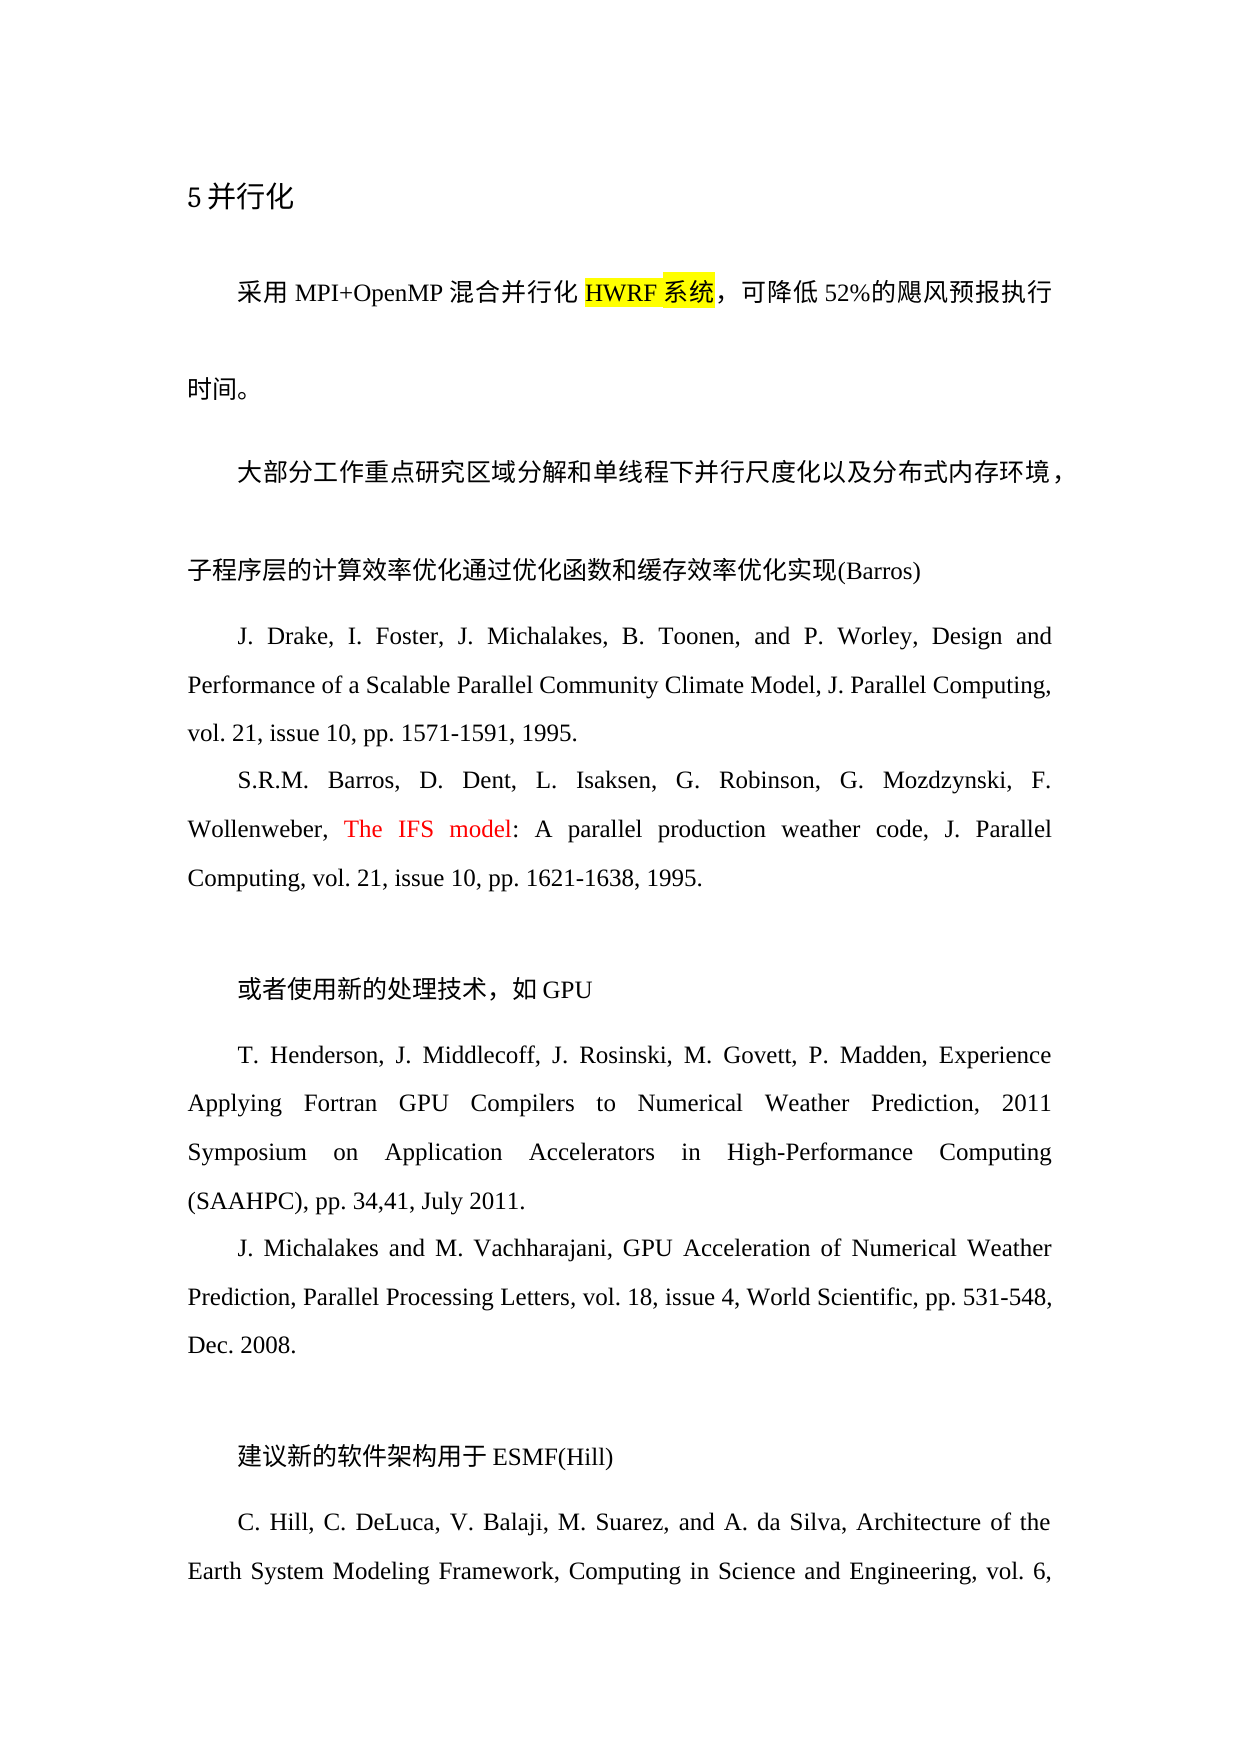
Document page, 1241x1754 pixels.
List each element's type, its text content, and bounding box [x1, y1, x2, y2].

text S.R.M. Barros, D. Dent, L. Isaksen, G. Robinson, G. Mozdzynski, F. Wollenweber, The IFS model: A parallel production weather code, J. Parallel Computing, vol. 21, issue 10, pp. 1621-1638, 1995. [187, 763, 1053, 893]
subtitle 5并行化 [187, 162, 1053, 227]
text 或者使用新的处理技术，如GPU [187, 955, 1053, 1020]
text 大部分工作重点研究区域分解和单线程下并行尺度化以及分布式内存环境，子程序层的计算效率优化通过优化函数和缓存效率优化实现(Barros) [187, 438, 1053, 601]
text J. Michalakes and M. Vachharajani, GPU Acceleration of Numerical Weather Prediction, Parallel Processing Letters, vol. 18, issue 4, World Scientific, pp. 531-548, Dec. 2008. [187, 1231, 1053, 1361]
text T. Henderson, J. Middlecoff, J. Rosinski, M. Govett, P. Madden, Experience Applying Fortran GPU Compilers to Numerical Weather Prediction, 2011 Symposium on Application Accelerators in High-Performance Computing (SAAHPC), pp. 34,41, July 2011. [187, 1038, 1053, 1217]
text 建议新的软件架构用于ESMF(Hill) [187, 1422, 1053, 1487]
text J. Drake, I. Foster, J. Michalakes, B. Toonen, and P. Worley, Design and Performance of a Scalable Parallel Community Climate Model, J. Parallel Computing, vol. 21, issue 10, pp. 1571-1591, 1995. [187, 619, 1053, 749]
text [187, 1505, 1053, 1587]
text 采用MPI+OpenMP混合并行化HWRF系统，可降低52%的飓风预报执行时间。 [187, 258, 1053, 420]
